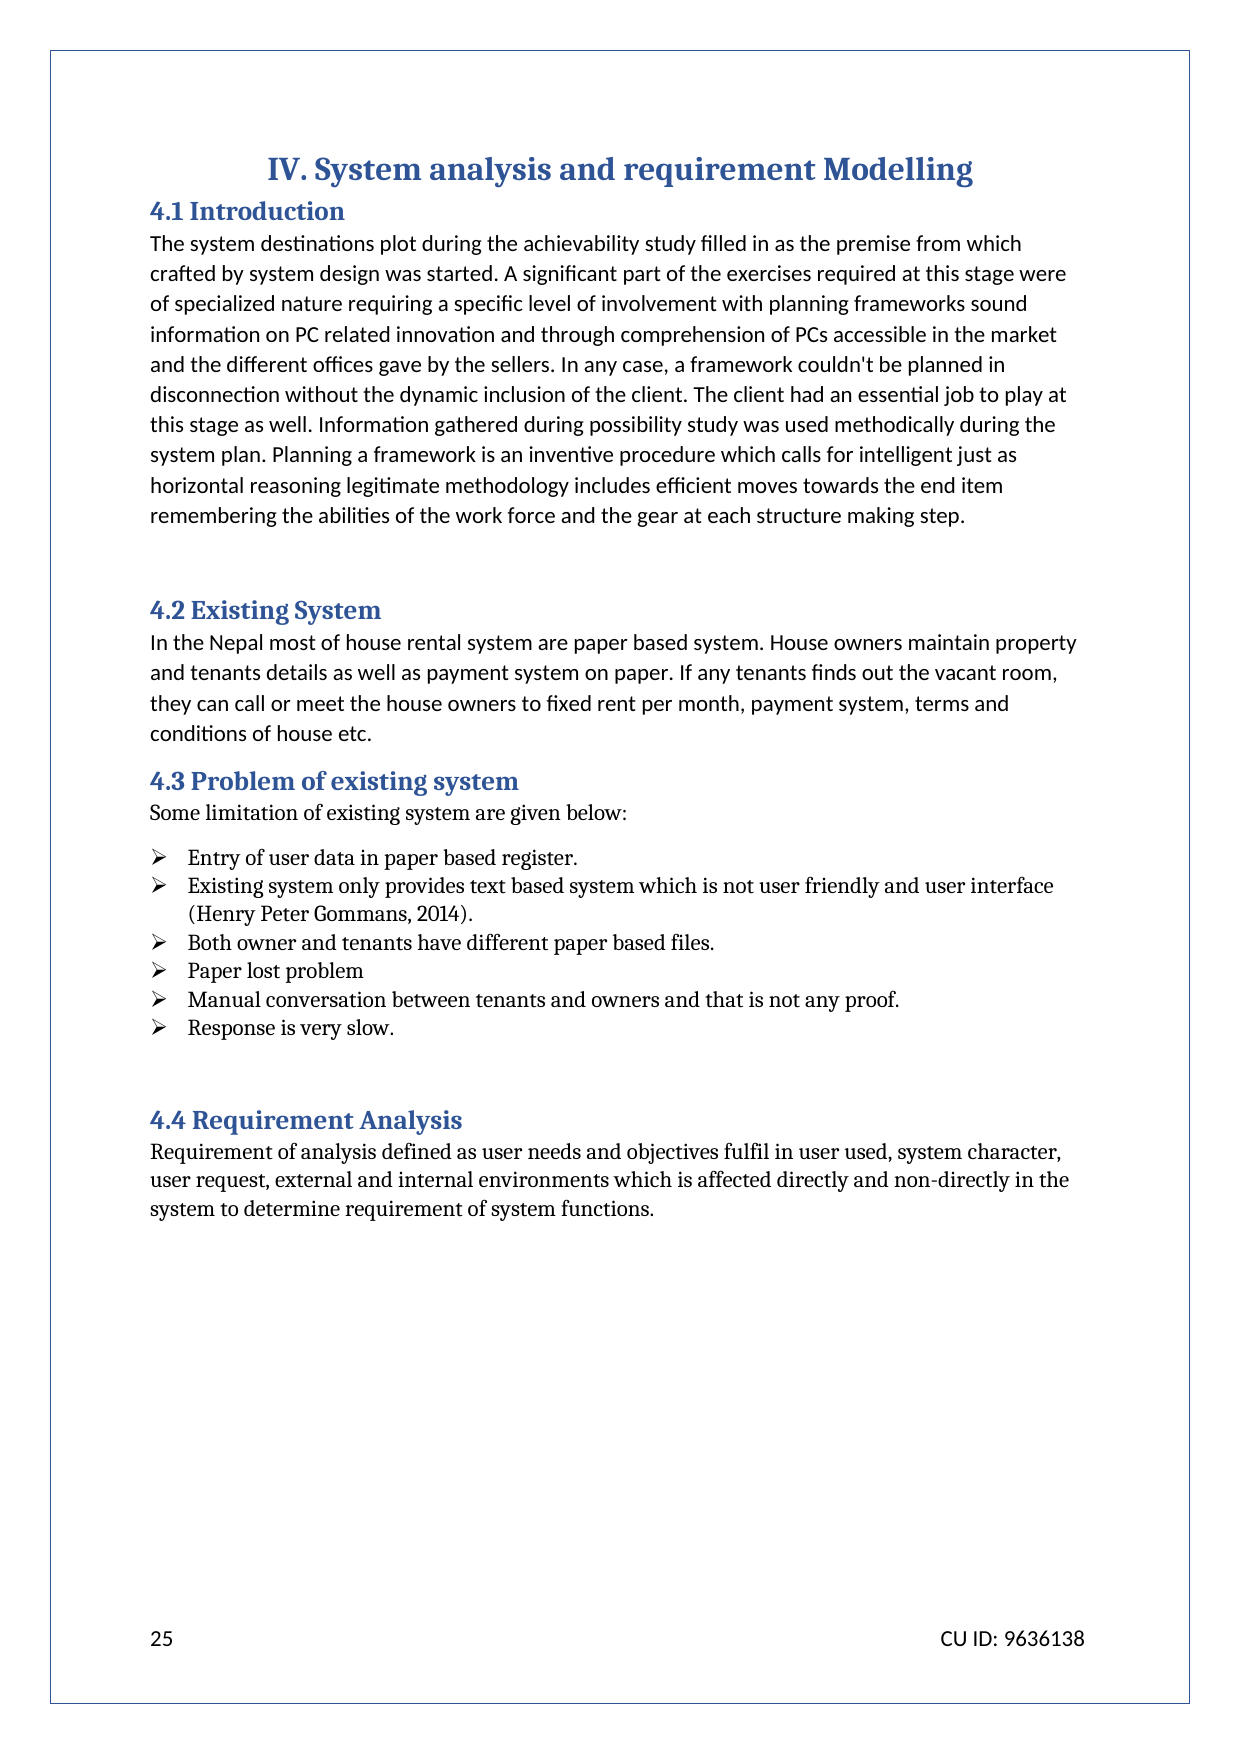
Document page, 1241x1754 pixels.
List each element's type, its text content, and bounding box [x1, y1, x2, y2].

text In the Nepal most of house rental system are paper based system. House owners maintain property and tenants details as well as payment system on paper. If any tenants finds out the vacant room, they can call or meet the house owners to fixed rent per month, payment system, terms and conditions of house etc. [150, 628, 1090, 747]
list Entry of user data in paper based register. [150, 844, 1090, 871]
list Paper lost problem [150, 958, 1090, 984]
subtitle IV. System analysis and requirement Modelling [150, 150, 1090, 188]
subtitle 4.2 Existing System [150, 595, 1090, 626]
text Requirement of analysis defined as user needs and objectives fulfil in user used, system character, user request, external and internal environments which is affected directly and non-directly in the system to determine requirement of system functions. [150, 1139, 1090, 1222]
subtitle 4.4 Requirement Analysis [150, 1105, 1090, 1136]
list Existing system only provides text based system which is not user friendly and user interface. [150, 873, 1090, 928]
list Manual conversation between tenants and owners and that is not any proof. [150, 987, 1090, 1013]
text Some limitation of existing system are given below: [150, 799, 1090, 826]
list Response is very slow. [150, 1015, 1090, 1041]
list Both owner and tenants have different paper based files. [150, 930, 1090, 956]
subtitle 4.3 Problem of existing system [150, 766, 1090, 797]
subtitle 4.1 Introduction [150, 196, 1090, 227]
text The system destinations plot during the achievability study filled in as the premise from which crafted by system design was started. A significant part of the exercises required at this stage were of specialized nature requiring a specific level of involvement with planning frameworks sound information on PC related innovation and through comprehension of PCs accessible in the market and the different offices gave by the sellers. In any case, a framework couldn't be planned in disconnection without the dynamic inclusion of the client. The client had an essential job to play at this stage as well. Information gathered during possibility study was used methodically during the system plan. Planning a framework is an inventive procedure which calls for intelligent just as horizontal reasoning legitimate methodology includes efficient moves towards the end item remembering the abilities of the work force and the gear at each structure making step. [150, 229, 1090, 529]
